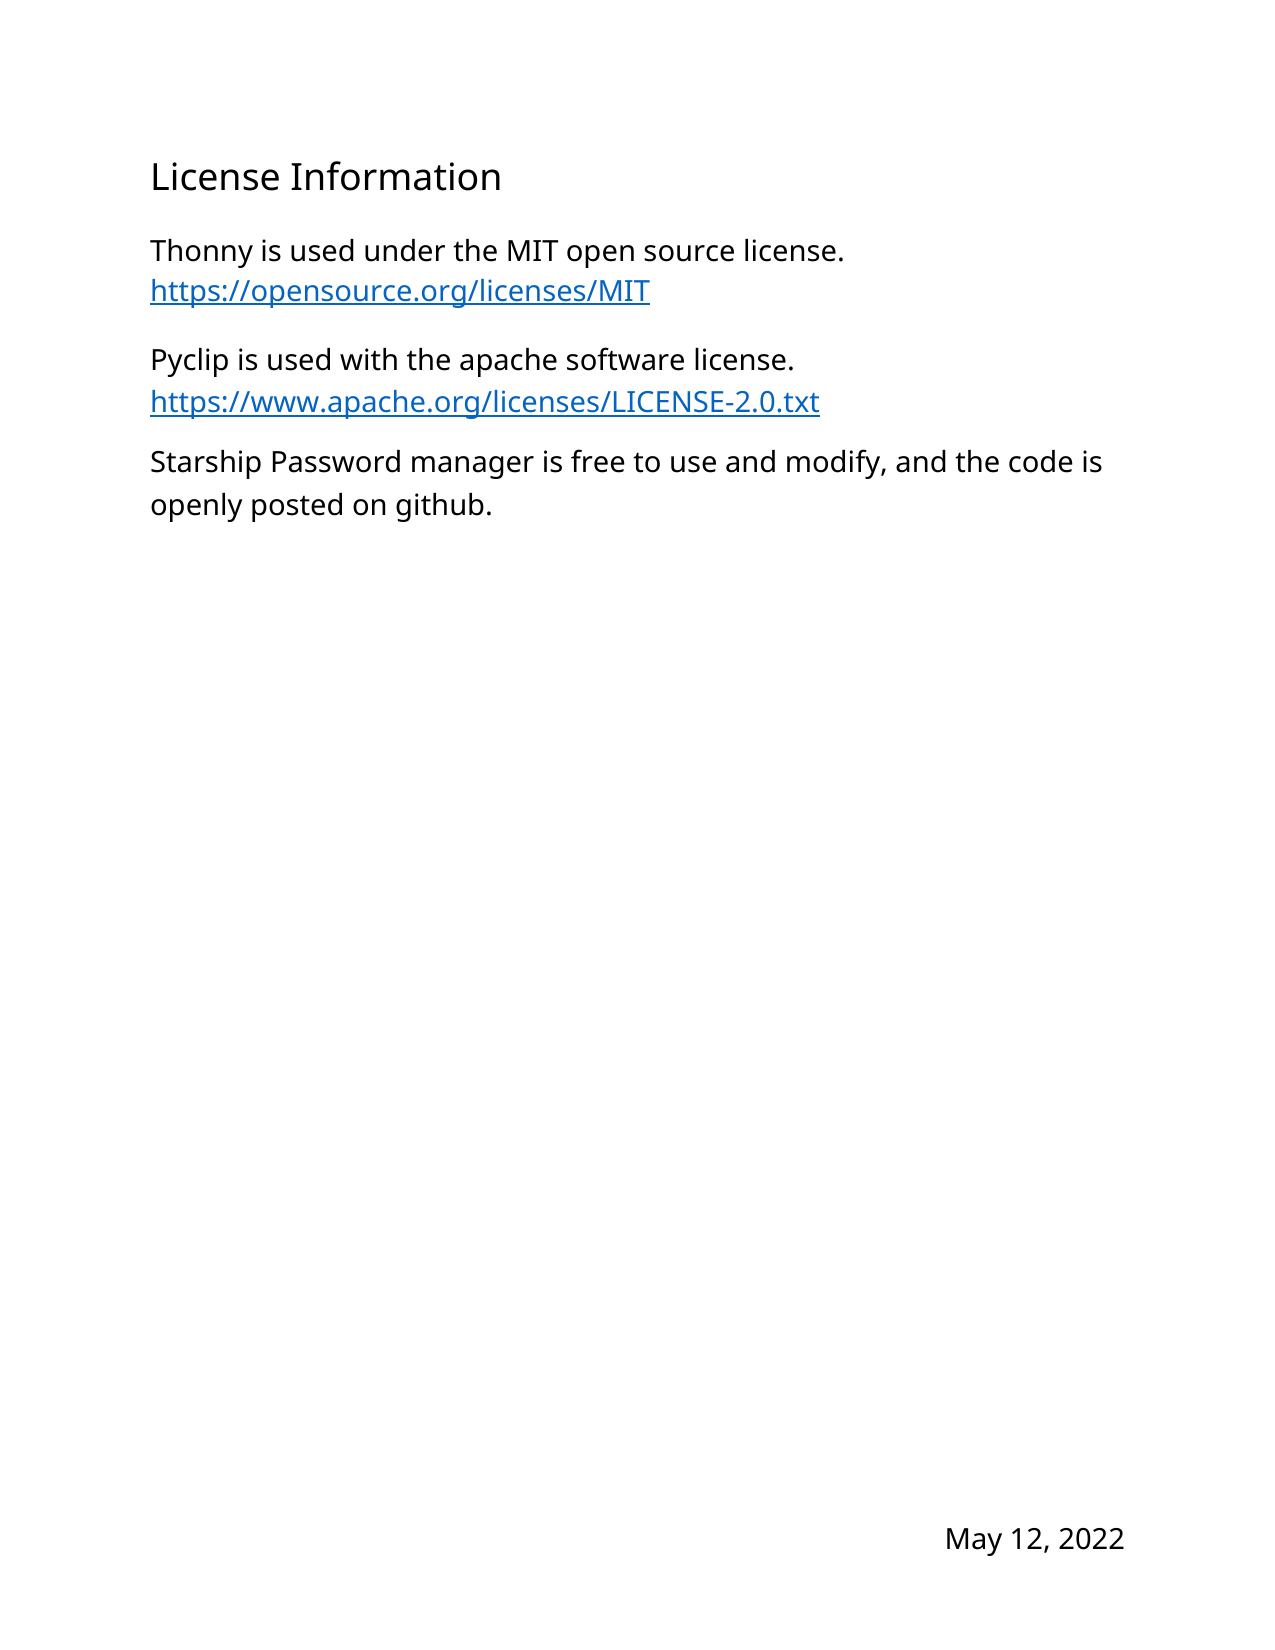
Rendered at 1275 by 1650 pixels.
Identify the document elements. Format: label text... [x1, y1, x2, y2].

text License Information [150, 150, 1125, 201]
text Pyclip is used with the apache software license. https://www.apache.org/licenses/LICENSE-2.0.txt [150, 339, 1125, 421]
text Starship Password manager is free to use and modify, and the code is openly posted on github. [150, 441, 1125, 523]
text Thonny is used under the MIT open source license. https://opensource.org/licenses/MIT [150, 230, 1125, 309]
